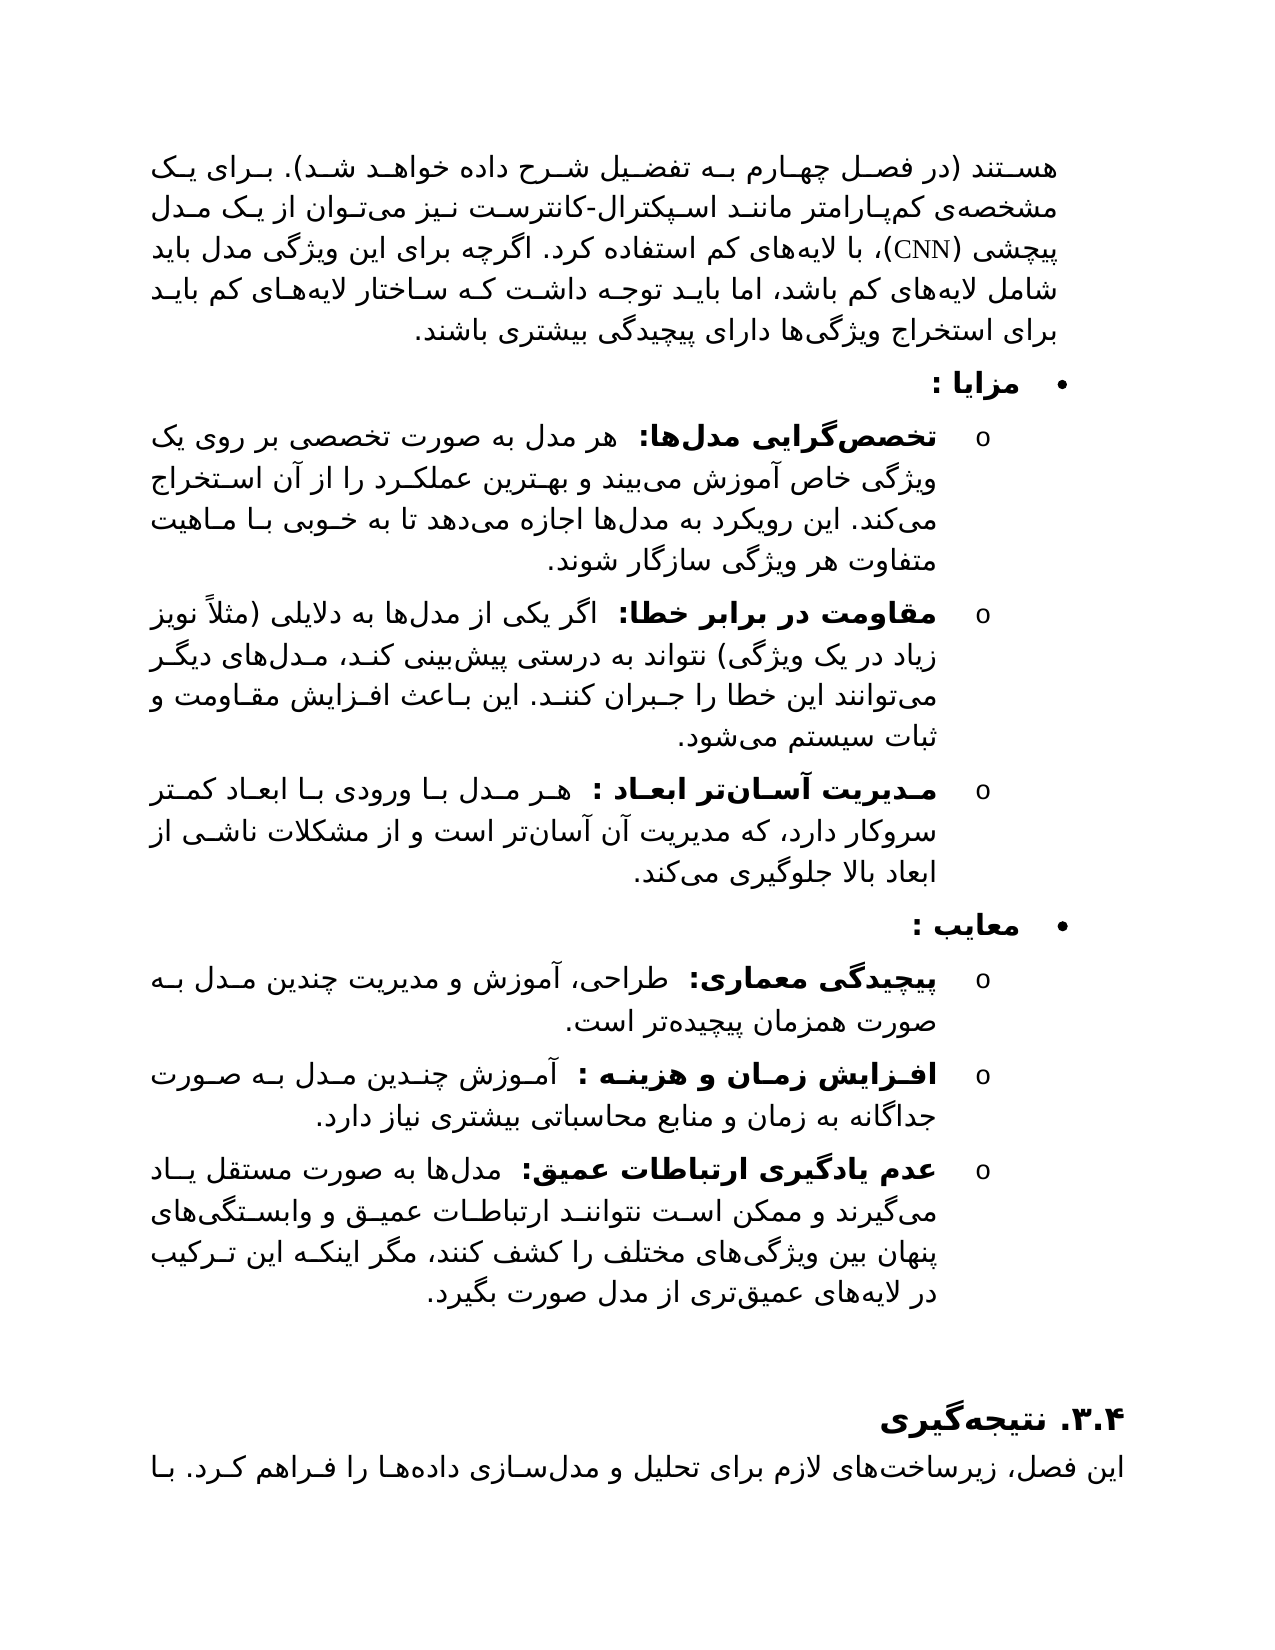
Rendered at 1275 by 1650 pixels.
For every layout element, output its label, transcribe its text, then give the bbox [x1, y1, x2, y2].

list پیچیدگی معماری: طراحی، آموزش و مدیریت چندین مدل به صورت همزمان پیچیده‌تر است. [150, 962, 975, 1038]
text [150, 1451, 1125, 1485]
list مقاومت در برابر خطا: اگر یکی از مدل‌ها به دلایلی (مثلاً نویز زیاد در یک ویژگی) نتواند به درستی پیش‌بینی کند، مدل‌های دیگر می‌توانند این خطا را جبران کنند. این باعث افزایش مقاومت و ثبات سیستم می‌شود. [150, 596, 975, 753]
list تخصص‌گرایی مدل‌ها: هر مدل به صورت تخصصی بر روی یک ویژگی خاص آموزش می‌بیند و بهترین عملکرد را از آن استخراج می‌کند. این رویکرد به مدل‌ها اجازه می‌دهد تا به خوبی با ماهیت متفاوت هر ویژگی سازگار شوند. [150, 419, 975, 577]
list عدم یادگیری ارتباطات عمیق: مدل‌ها به صورت مستقل یاد می‌گیرند و ممکن است نتوانند ارتباطات عمیق و وابستگی‌های پنهان بین ویژگی‌های مختلف را کشف کنند، مگر اینکه این ترکیب در لایه‌های عمیق‌تری از مدل صورت بگیرد. [150, 1152, 975, 1310]
list معایب : [150, 909, 1058, 943]
list افزایش زمان و هزینه : آموزش چندین مدل به صورت جداگانه به زمان و منابع محاسباتی بیشتری نیاز دارد. [150, 1057, 975, 1133]
subtitle ۳.۴. نتیجه‌گیری [150, 1399, 1125, 1438]
list مزایا : [150, 366, 1058, 400]
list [150, 150, 1095, 347]
list مدیریت آسان‌تر ابعاد : هر مدل با ورودی با ابعاد کمتر سروکار دارد، که مدیریت آن آسان‌تر است و از مشکلات ناشی از ابعاد بالا جلوگیری می‌کند. [150, 773, 975, 889]
